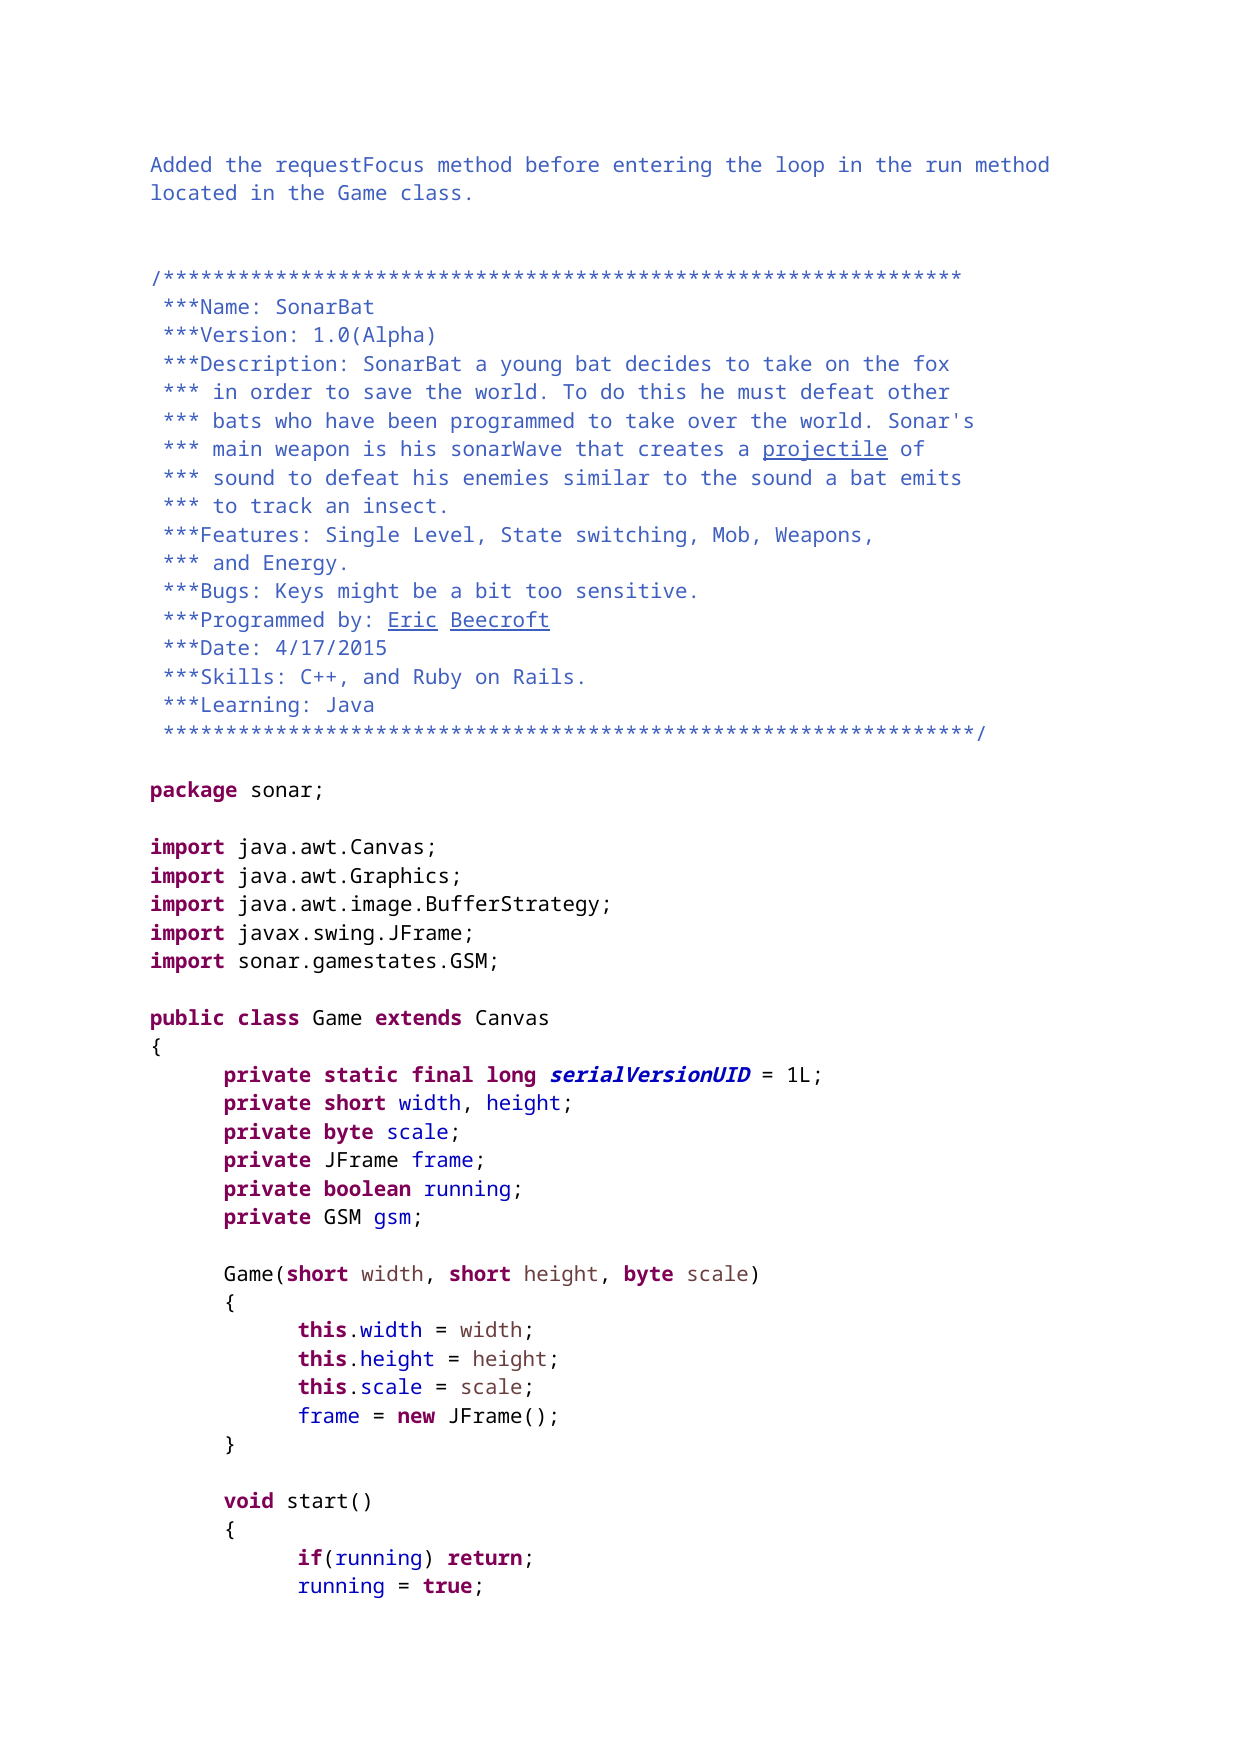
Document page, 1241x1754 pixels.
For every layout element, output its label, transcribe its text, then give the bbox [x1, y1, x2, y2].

text ***Date: 4/17/2015 [150, 633, 1090, 662]
text import sonar.gamestates.GSM; [150, 946, 1090, 975]
text this.height = height; [150, 1344, 1090, 1372]
text if(running) return; [150, 1543, 1090, 1571]
text private GSM gsm; [150, 1202, 1090, 1231]
text import java.awt.Canvas; [150, 832, 1090, 861]
text *** main weapon is his sonarWave that creates a projectile of [150, 434, 1090, 463]
text private byte scale; [150, 1117, 1090, 1145]
text { [150, 1287, 1090, 1316]
text private short width, height; [150, 1088, 1090, 1117]
text public class Game extends Canvas [150, 1003, 1090, 1032]
text ***Learning: Java [150, 690, 1090, 719]
text ***Bugs: Keys might be a bit too sensitive. [150, 577, 1090, 605]
text frame = new JFrame(); [150, 1401, 1090, 1429]
text running = true; [150, 1571, 1090, 1599]
text } [150, 1429, 1090, 1458]
text Game(short width, short height, byte scale) [150, 1259, 1090, 1287]
text ***Version: 1.0(Alpha) [150, 321, 1090, 349]
text ***Programmed by: Eric Beecroft [150, 605, 1090, 633]
text import javax.swing.JFrame; [150, 918, 1090, 946]
text import java.awt.Graphics; [150, 861, 1090, 889]
text *****************************************************************/ [150, 719, 1090, 747]
text ***Description: SonarBat a young bat decides to take on the fox [150, 349, 1090, 377]
text void start() [150, 1486, 1090, 1514]
text private static final long serialVersionUID = 1L; [150, 1060, 1090, 1088]
text this.width = width; [150, 1316, 1090, 1344]
text Added the requestFocus method before entering the loop in the run method located in the Game class. [150, 150, 1090, 207]
text *** to track an insect. [150, 491, 1090, 520]
text import java.awt.image.BufferStrategy; [150, 889, 1090, 918]
text { [150, 1032, 1090, 1060]
text ***Features: Single Level, State switching, Mob, Weapons, [150, 520, 1090, 548]
text ***Name: SonarBat [150, 292, 1090, 321]
text /**************************************************************** [150, 264, 1090, 292]
text *** bats who have been programmed to take over the world. Sonar's [150, 406, 1090, 434]
text *** and Energy. [150, 548, 1090, 577]
text ***Skills: C++, and Ruby on Rails. [150, 662, 1090, 690]
text package sonar; [150, 776, 1090, 804]
text private boolean running; [150, 1174, 1090, 1202]
text *** sound to defeat his enemies similar to the sound a bat emits [150, 463, 1090, 491]
text private JFrame frame; [150, 1145, 1090, 1174]
text *** in order to save the world. To do this he must defeat other [150, 377, 1090, 406]
text { [150, 1514, 1090, 1543]
text this.scale = scale; [150, 1372, 1090, 1401]
